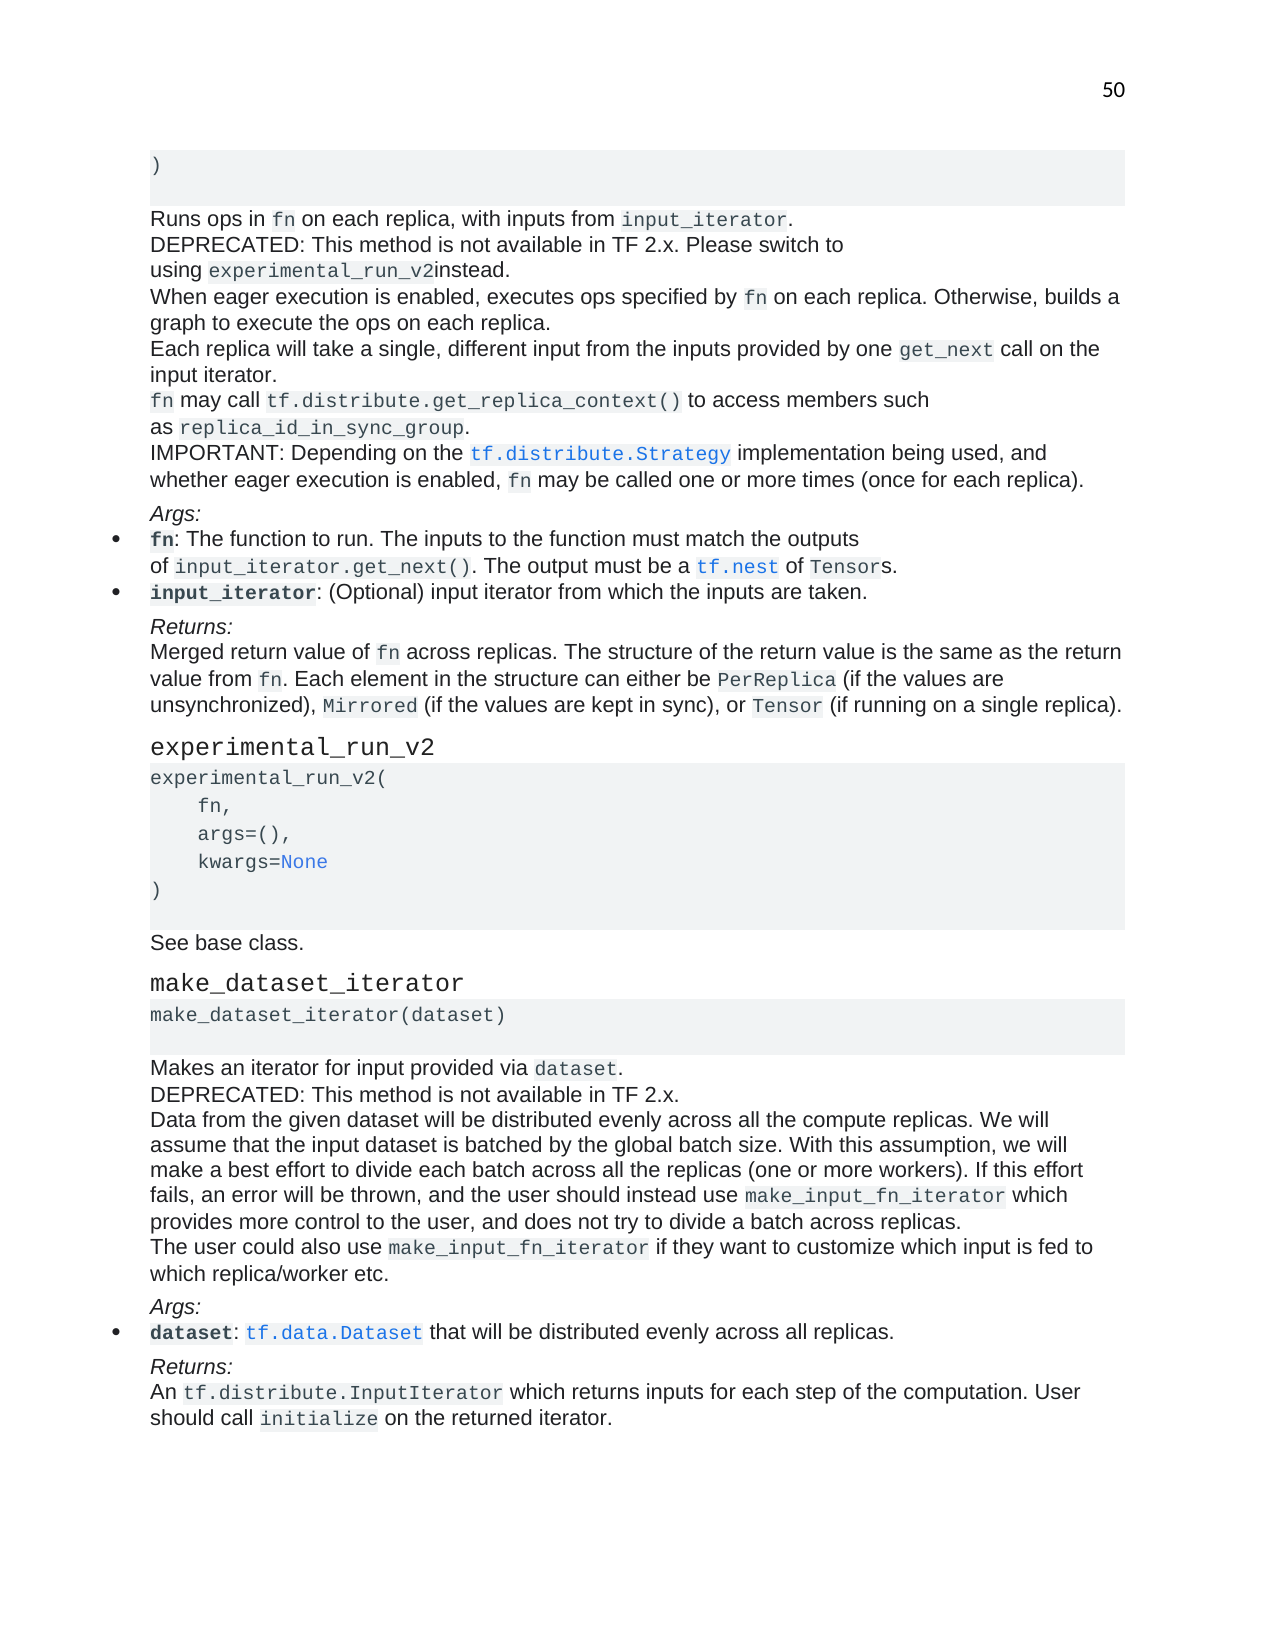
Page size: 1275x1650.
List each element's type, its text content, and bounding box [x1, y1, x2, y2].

text experimental_run_v2( fn, args=(), kwargs=None ) [150, 763, 1125, 930]
text make_dataset_iterator(dataset) [150, 999, 1125, 1055]
text Merged return value of fn across replicas. The structure of the return value is the same as the return value from fn. Each element in the structure can either be PerReplica (if the values are unsynchronized), Mirrored (if the values are kept in sync), or Tensor (if running on a single replica). [150, 639, 1125, 718]
text The user could also use make_input_fn_iterator if they want to customize which input is fed to which replica/worker etc. [150, 1234, 1125, 1286]
text An tf.distribute.InputIterator which returns inputs for each step of the computation. User should call initialize on the returned iterator. [150, 1379, 1125, 1432]
subtitle make_dataset_iterator [150, 955, 1125, 999]
text fn may call tf.distribute.get_replica_context() to access members such as replica_id_in_sync_group. [150, 387, 1125, 440]
text Data from the given dataset will be distributed evenly across all the compute replicas. We will assume that the input dataset is batched by the global batch size. With this assumption, we will make a best effort to divide each batch across all the replicas (one or more workers). If this effort fails, an error will be thrown, and the user should instead use make_input_fn_iterator which provides more control to the user, and does not try to divide a batch across replicas. [150, 1107, 1125, 1234]
text Makes an iterator for input provided via dataset. [150, 1055, 1125, 1081]
subtitle Args: [150, 493, 1125, 526]
text When eager execution is enabled, executes ops specified by fn on each replica. Otherwise, builds a graph to execute the ops on each replica. [150, 284, 1125, 335]
list input_iterator: (Optional) input iterator from which the inputs are taken. [112, 579, 1125, 606]
subtitle experimental_run_v2 [150, 718, 1125, 763]
subtitle Args: [150, 1286, 1125, 1319]
text Runs ops in fn on each replica, with inputs from input_iterator. [150, 206, 1125, 232]
list fn: The function to run. The inputs to the function must match the outputs of input_iterator.get_next(). The output must be a tf.nest of Tensors. [112, 526, 1125, 579]
text See base class. [150, 930, 1125, 955]
text IMPORTANT: Depending on the tf.distribute.Strategy implementation being used, and whether eager execution is enabled, fn may be called one or more times (once for each replica). [150, 440, 1125, 493]
subtitle Returns: [150, 1345, 1125, 1379]
subtitle Returns: [150, 606, 1125, 639]
text DEPRECATED: This method is not available in TF 2.x. Please switch to using experimental_run_v2instead. [150, 232, 1125, 284]
text Each replica will take a single, different input from the inputs provided by one get_next call on the input iterator. [150, 335, 1125, 387]
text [150, 150, 1125, 206]
list dataset: tf.data.Dataset that will be distributed evenly across all replicas. [112, 1319, 1125, 1345]
text DEPRECATED: This method is not available in TF 2.x. [150, 1081, 1125, 1107]
